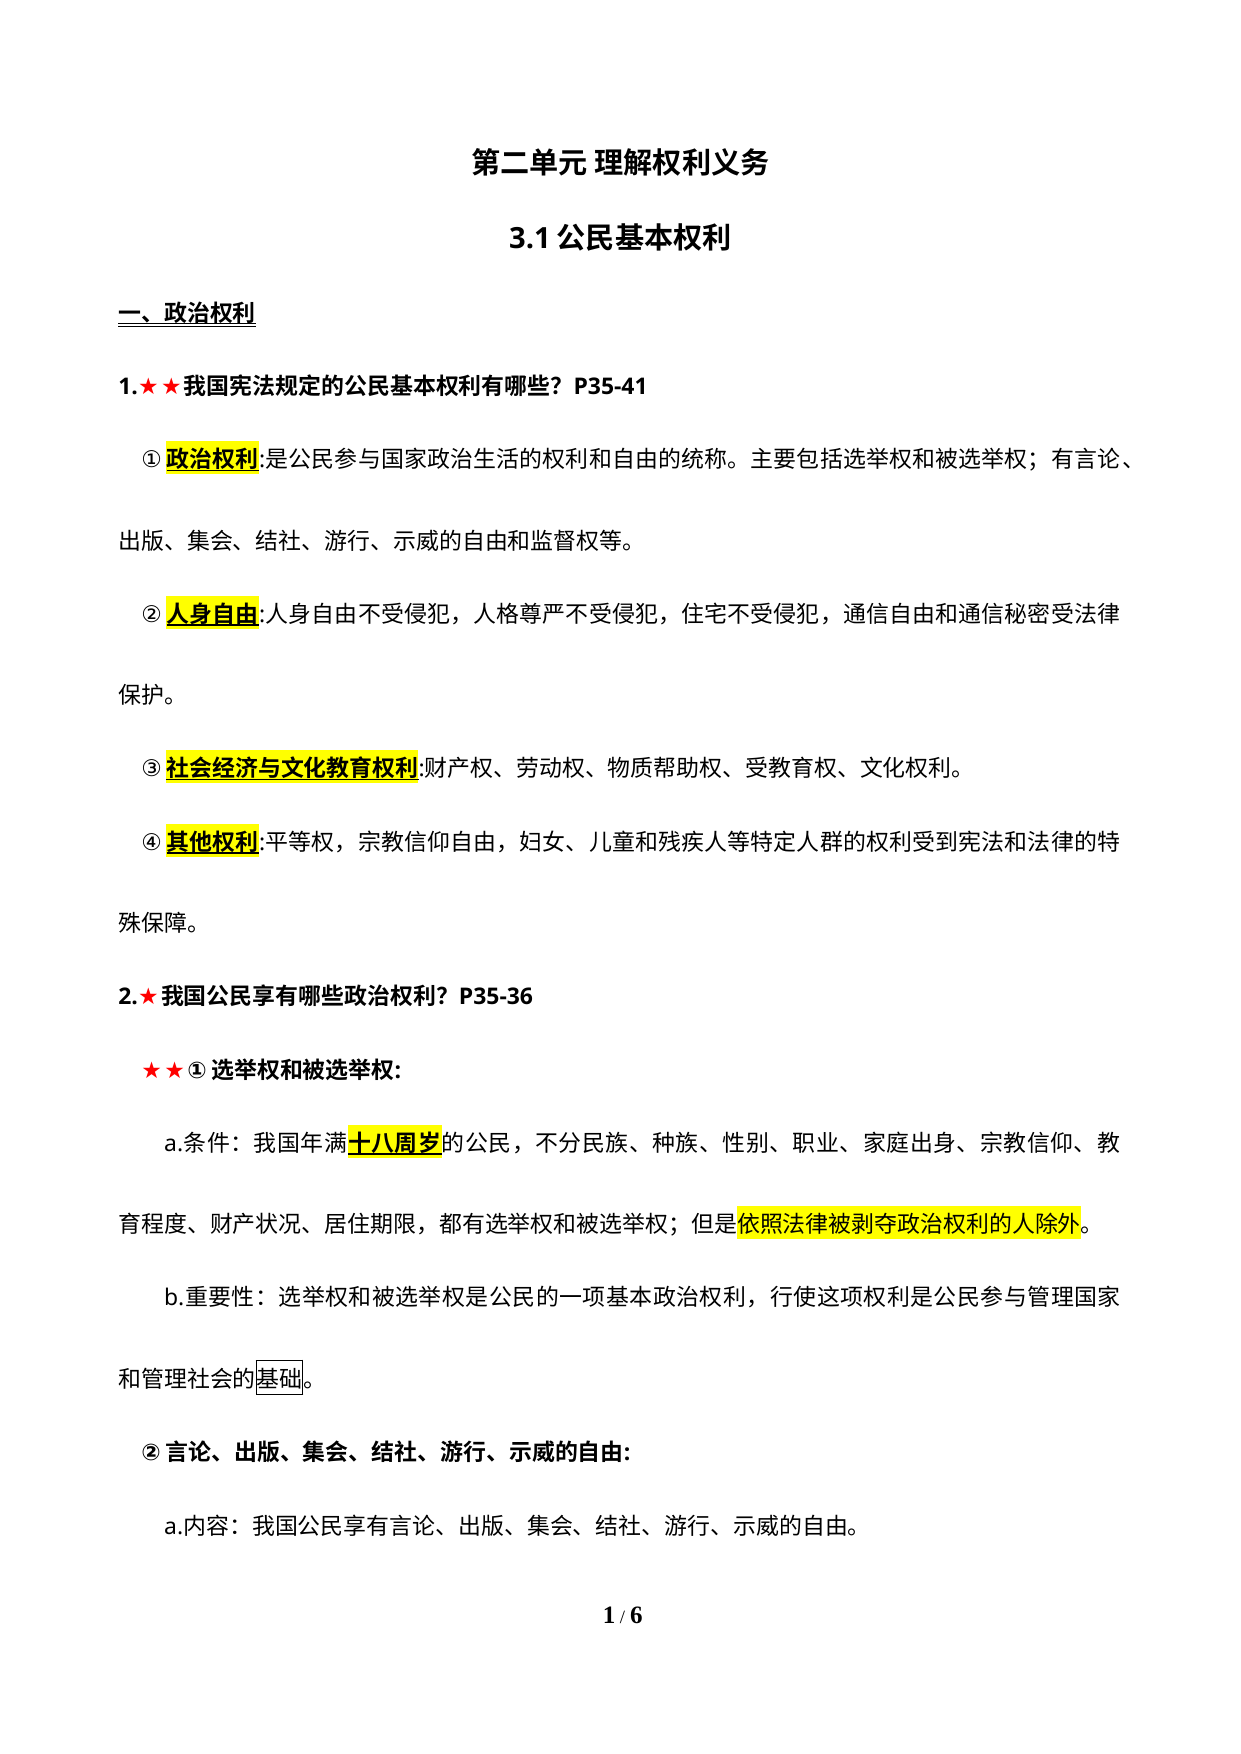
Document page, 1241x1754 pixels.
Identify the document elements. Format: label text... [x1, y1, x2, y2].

text ★★①选举权和被选举权: [118, 1036, 1122, 1101]
text a.条件：我国年满十八周岁的公民，不分民族、种族、性别、职业、家庭出身、宗教信仰、教育程度、财产状况、居住期限，都有选举权和被选举权；但是依照法律被剥夺政治权利的人除外。 [118, 1109, 1122, 1255]
text 2.★我国公民享有哪些政治权利？P35-36 [118, 962, 1122, 1027]
text 1.★★我国宪法规定的公民基本权利有哪些？P35-41 [118, 352, 1122, 417]
text b.重要性：选举权和被选举权是公民的一项基本政治权利，行使这项权利是公民参与管理国家和管理社会的基础。 [118, 1263, 1122, 1410]
text ④其他权利:平等权，宗教信仰自由，妇女、儿童和残疾人等特定人群的权利受到宪法和法律的特殊保障。 [118, 808, 1122, 954]
text ②言论、出版、集会、结社、游行、示威的自由: [118, 1418, 1122, 1483]
text 第二单元 理解权利义务 [118, 128, 1122, 193]
text 3.1公民基本权利 [118, 203, 1122, 268]
text a.内容：我国公民享有言论、出版、集会、结社、游行、示威的自由。 [118, 1492, 1122, 1557]
text ③社会经济与文化教育权利:财产权、劳动权、物质帮助权、受教育权、文化权利。 [118, 734, 1122, 799]
text ②人身自由:人身自由不受侵犯，人格尊严不受侵犯，住宅不受侵犯，通信自由和通信秘密受法律保护。 [118, 580, 1122, 726]
text ①政治权利:是公民参与国家政治生活的权利和自由的统称。主要包括选举权和被选举权；有言论、出版、集会、结社、游行、示威的自由和监督权等。 [118, 426, 1122, 572]
text 一、政治权利 [118, 279, 1122, 344]
